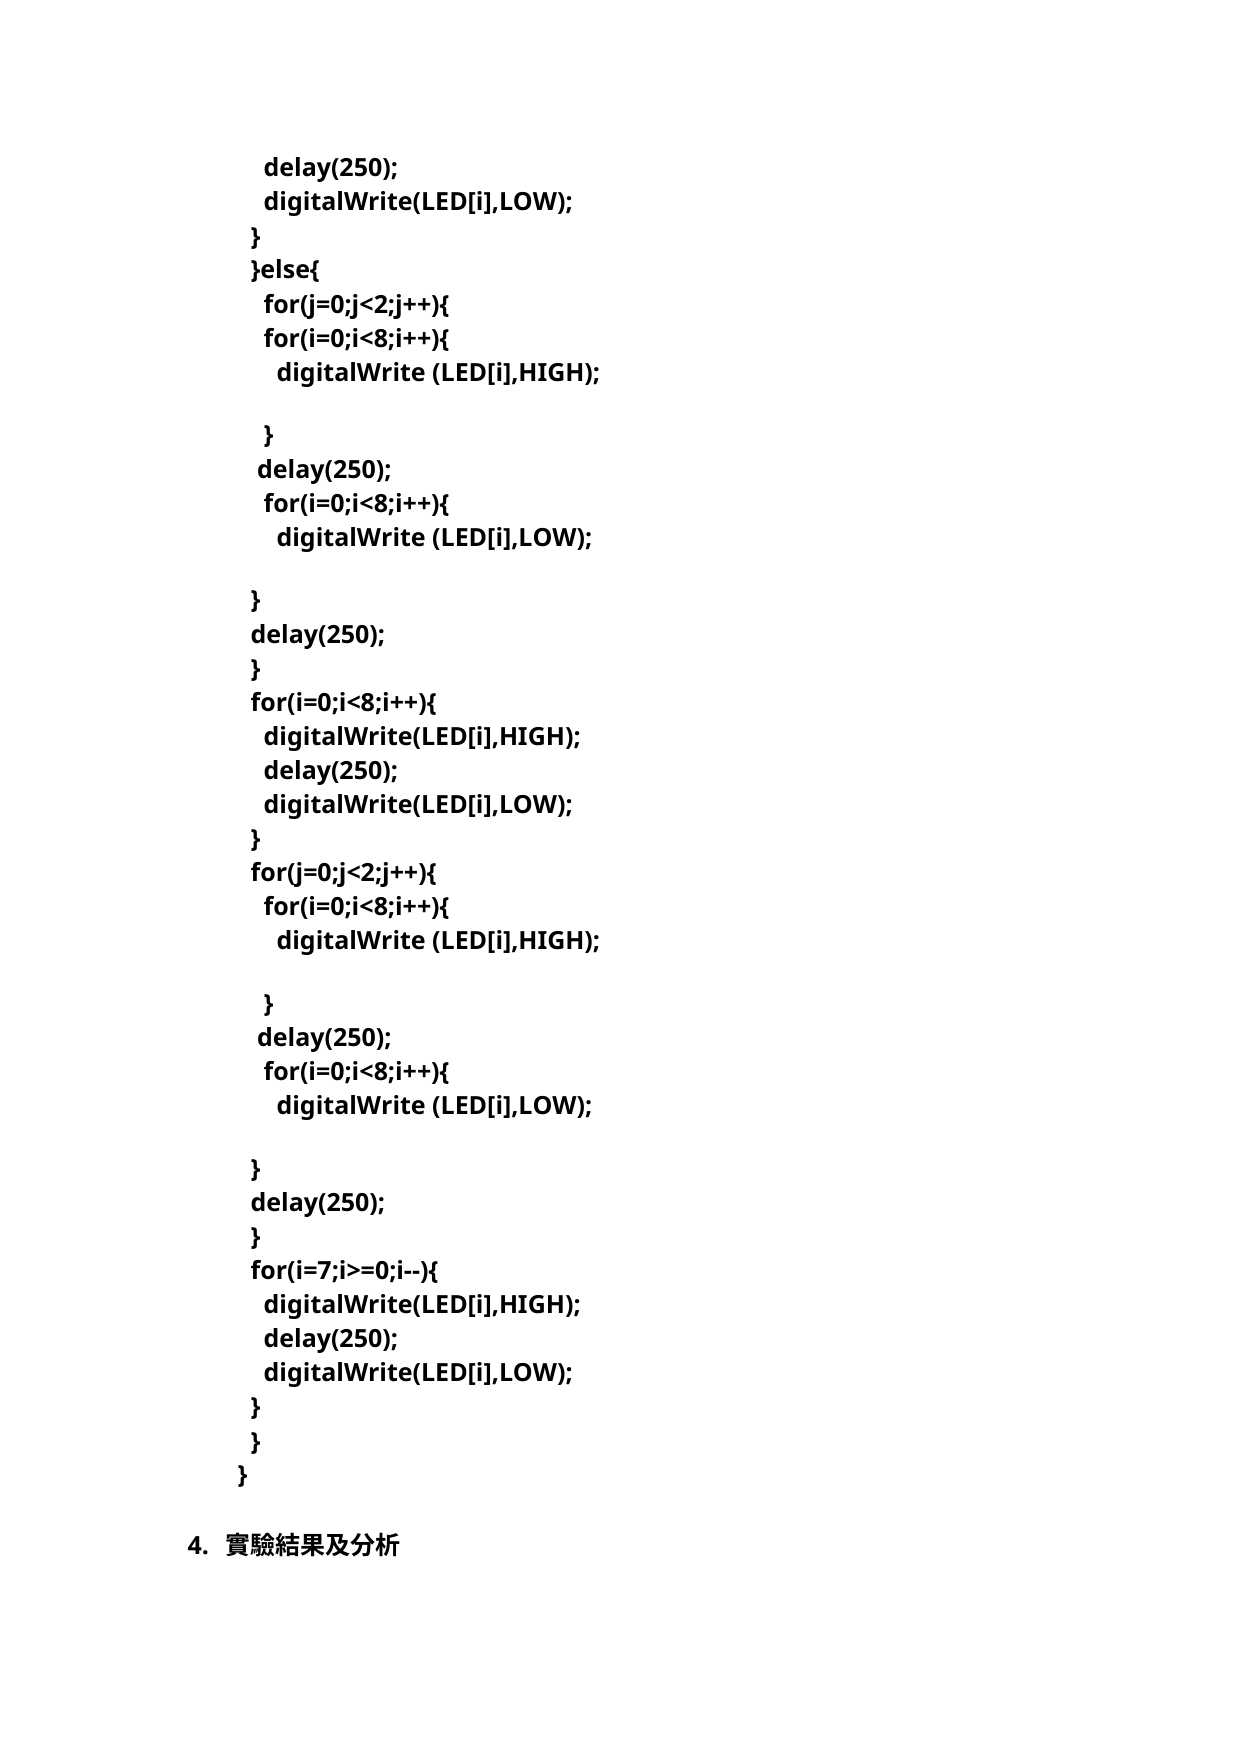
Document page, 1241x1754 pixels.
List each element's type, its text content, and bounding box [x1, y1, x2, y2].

list } [237, 582, 1053, 616]
list delay(250); [237, 451, 1053, 485]
list delay(250); [237, 752, 1053, 787]
list digitalWrite(LED[i],LOW); [237, 1355, 1053, 1389]
list digitalWrite(LED[i],LOW); [237, 184, 1053, 218]
list digitalWrite (LED[i],HIGH); [237, 354, 1053, 388]
list for(i=0;i<8;i++){ [237, 320, 1053, 354]
list digitalWrite(LED[i],LOW); [237, 787, 1053, 821]
list delay(250); [237, 1321, 1053, 1355]
list delay(250); [237, 150, 1053, 184]
list } [237, 821, 1053, 855]
list digitalWrite(LED[i],HIGH); [237, 1287, 1053, 1321]
list for(i=0;i<8;i++){ [237, 485, 1053, 519]
list for(i=0;i<8;i++){ [237, 889, 1053, 923]
list delay(250); [237, 616, 1053, 650]
list digitalWrite(LED[i],HIGH); [237, 718, 1053, 752]
list } [237, 1389, 1053, 1423]
list } [237, 1219, 1053, 1253]
list delay(250); [237, 1020, 1053, 1054]
list for(i=0;i<8;i++){ [237, 684, 1053, 718]
list } [237, 1151, 1053, 1185]
list for(i=0;i<8;i++){ [237, 1054, 1053, 1088]
list for(i=7;i>=0;i--){ [237, 1253, 1053, 1287]
list delay(250); [237, 1185, 1053, 1219]
list digitalWrite (LED[i],LOW); [237, 519, 1053, 553]
list }else{ [237, 252, 1053, 286]
list } [237, 218, 1053, 252]
list digitalWrite (LED[i],HIGH); [237, 923, 1053, 957]
list digitalWrite (LED[i],LOW); [237, 1088, 1053, 1122]
list } [237, 417, 1053, 451]
list for(j=0;j<2;j++){ [237, 286, 1053, 320]
list for(j=0;j<2;j++){ [237, 855, 1053, 889]
list } [237, 1457, 1053, 1491]
list 實驗結果及分析 [187, 1525, 1053, 1562]
list } [237, 1423, 1053, 1457]
list } [237, 650, 1053, 684]
list } [237, 986, 1053, 1020]
